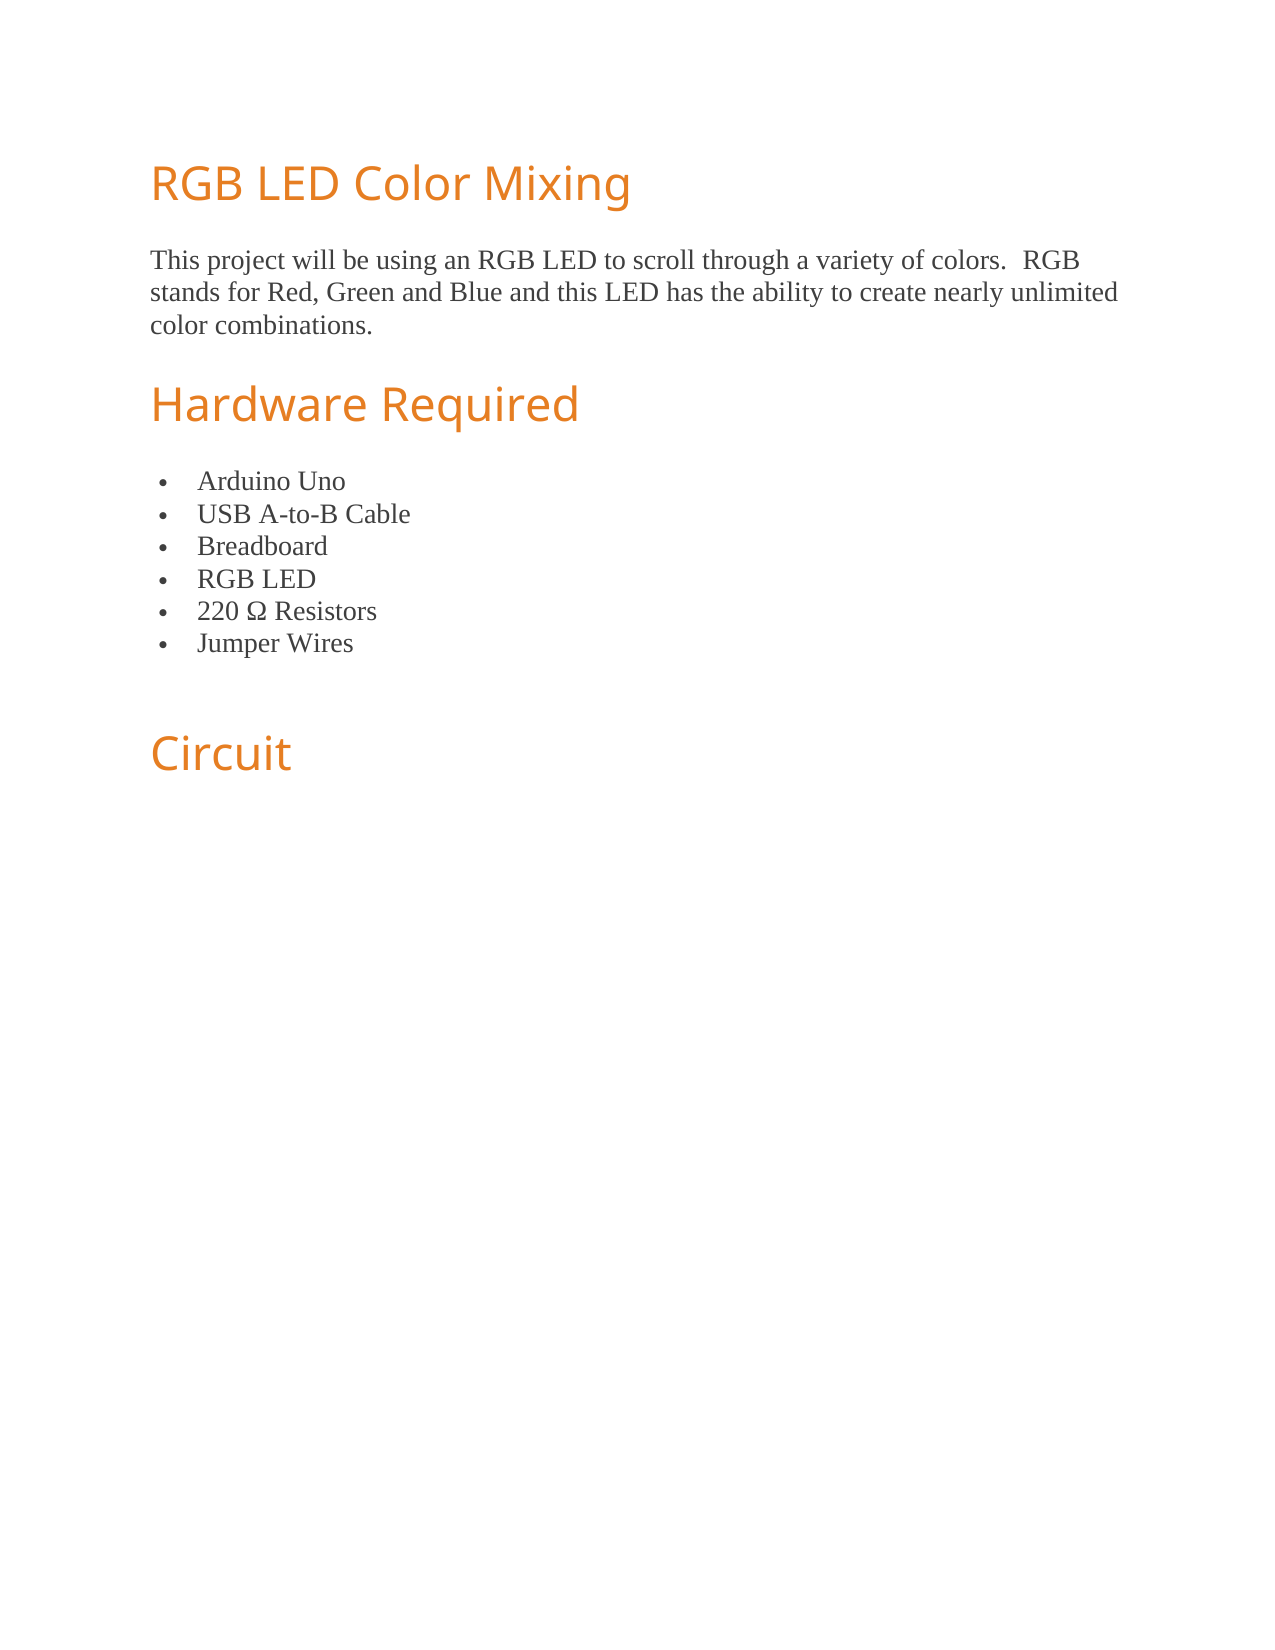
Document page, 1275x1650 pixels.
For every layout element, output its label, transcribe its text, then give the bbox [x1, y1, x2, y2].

list Breadboard [159, 529, 1125, 562]
text RGB LED Color Mixing [150, 150, 1125, 214]
text Circuit [150, 720, 1125, 784]
text This project will be using an RGB LED to scroll through a variety of colors. RGB stands for Red, Green and Blue and this LED has the ability to create nearly unlimited color combinations. [150, 243, 1125, 340]
list RGB LED [159, 562, 1125, 594]
list Jumper Wires [159, 626, 1125, 659]
text Hardware Required [150, 371, 1125, 435]
list 220 Ω Resistors [159, 594, 1125, 626]
list USB A-to-B Cable [159, 497, 1125, 529]
list Arduino Uno [159, 464, 1125, 497]
